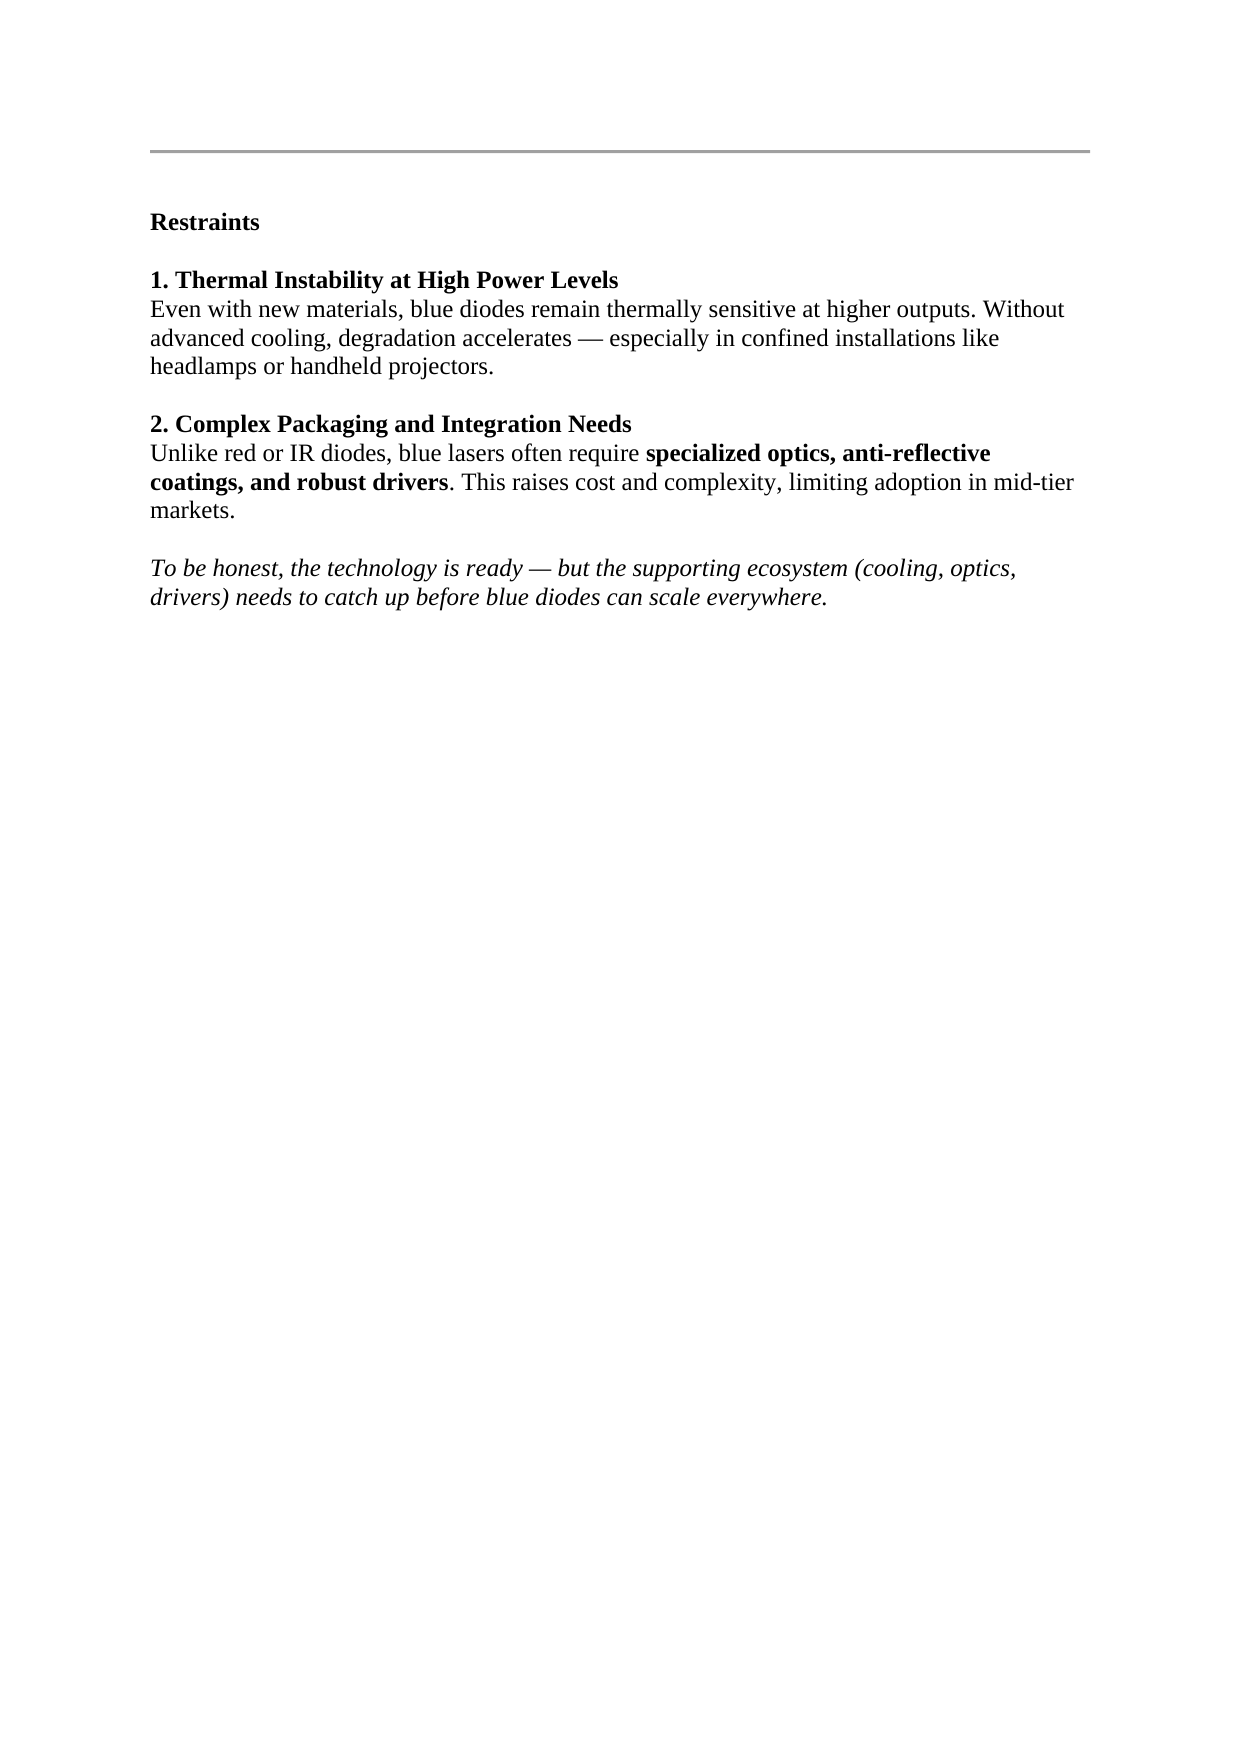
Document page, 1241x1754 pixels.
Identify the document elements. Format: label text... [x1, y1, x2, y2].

text 1. Thermal Instability at High Power Levels Even with new materials, blue diodes remain thermally sensitive at higher outputs. Without advanced cooling, degradation accelerates — especially in confined installations like headlamps or handheld projectors. [150, 265, 1090, 380]
text 2. Complex Packaging and Integration Needs Unlike red or IR diodes, blue lasers often require specialized optics, anti-reflective coatings, and robust drivers. This raises cost and complexity, limiting adoption in mid-tier markets. [150, 409, 1090, 524]
text Restraints [150, 207, 1090, 236]
text To be honest, the technology is ready — but the supporting ecosystem (cooling, optics, drivers) needs to catch up before blue diodes can scale everywhere. [150, 553, 1090, 611]
